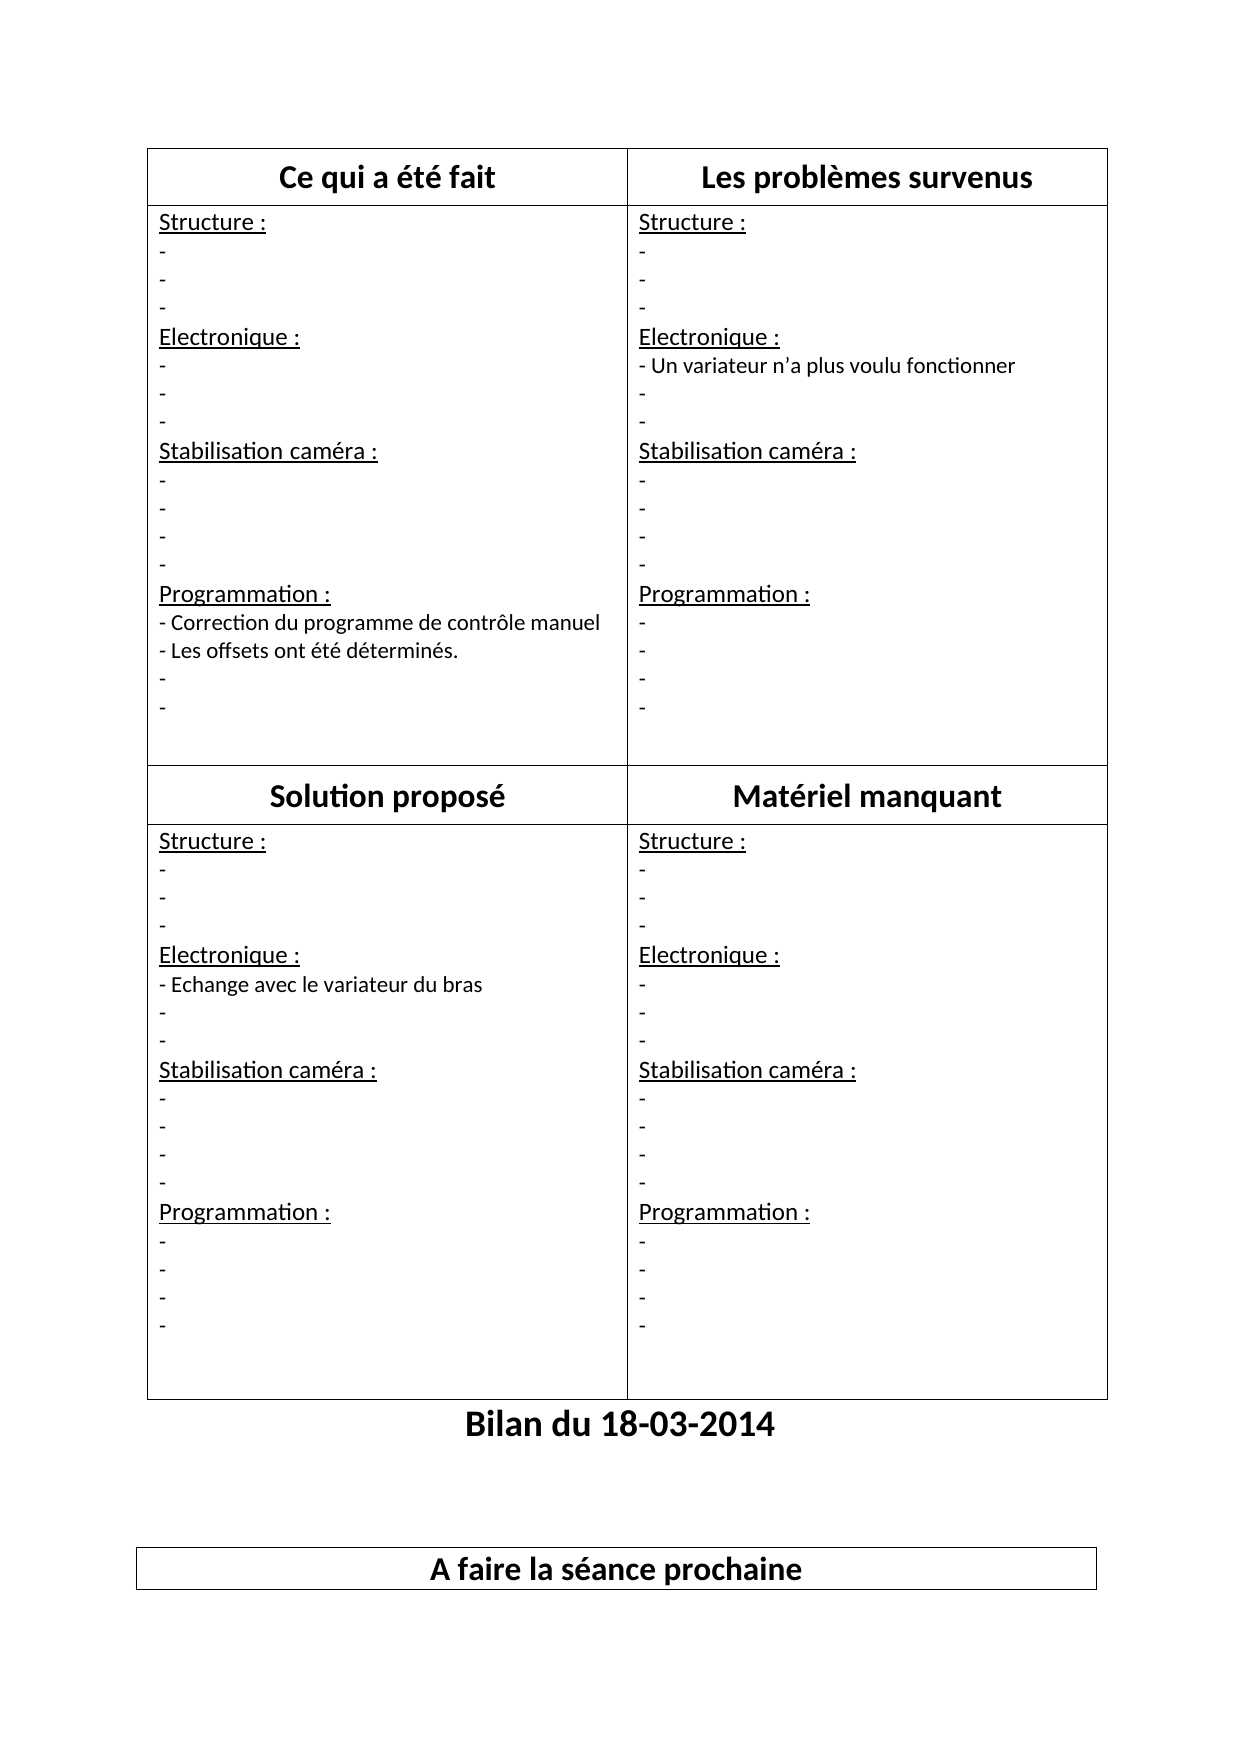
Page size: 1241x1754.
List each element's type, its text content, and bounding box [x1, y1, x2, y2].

text Bilan du 18-03-2014 [148, 1400, 1093, 1445]
table_cell Structure : - - - Electronique : - - - Stabilisation caméra : - - - - Programmation : - - - - [628, 825, 1107, 1398]
table_header Ce qui a été fait [148, 149, 627, 205]
table_cell Structure : - - - Electronique : - - - Stabilisation caméra : - - - - Programmation : - Correction du programme de contrôle manuel - Les offsets ont été déterminés. - - [148, 206, 627, 765]
table_header Les problèmes survenus [628, 149, 1107, 205]
table_header A faire la séance prochaine [137, 1548, 1096, 1588]
table_cell Matériel manquant [628, 766, 1107, 824]
table_cell Solution proposé [148, 766, 627, 824]
table_cell Structure : - - - Electronique : - Echange avec le variateur du bras - - Stabilisation caméra : - - - - Programmation : - - - - [148, 825, 627, 1398]
table_cell Structure : - - - Electronique : - Un variateur n’a plus voulu fonctionner - - Stabilisation caméra : - - - - Programmation : - - - - [628, 206, 1107, 765]
